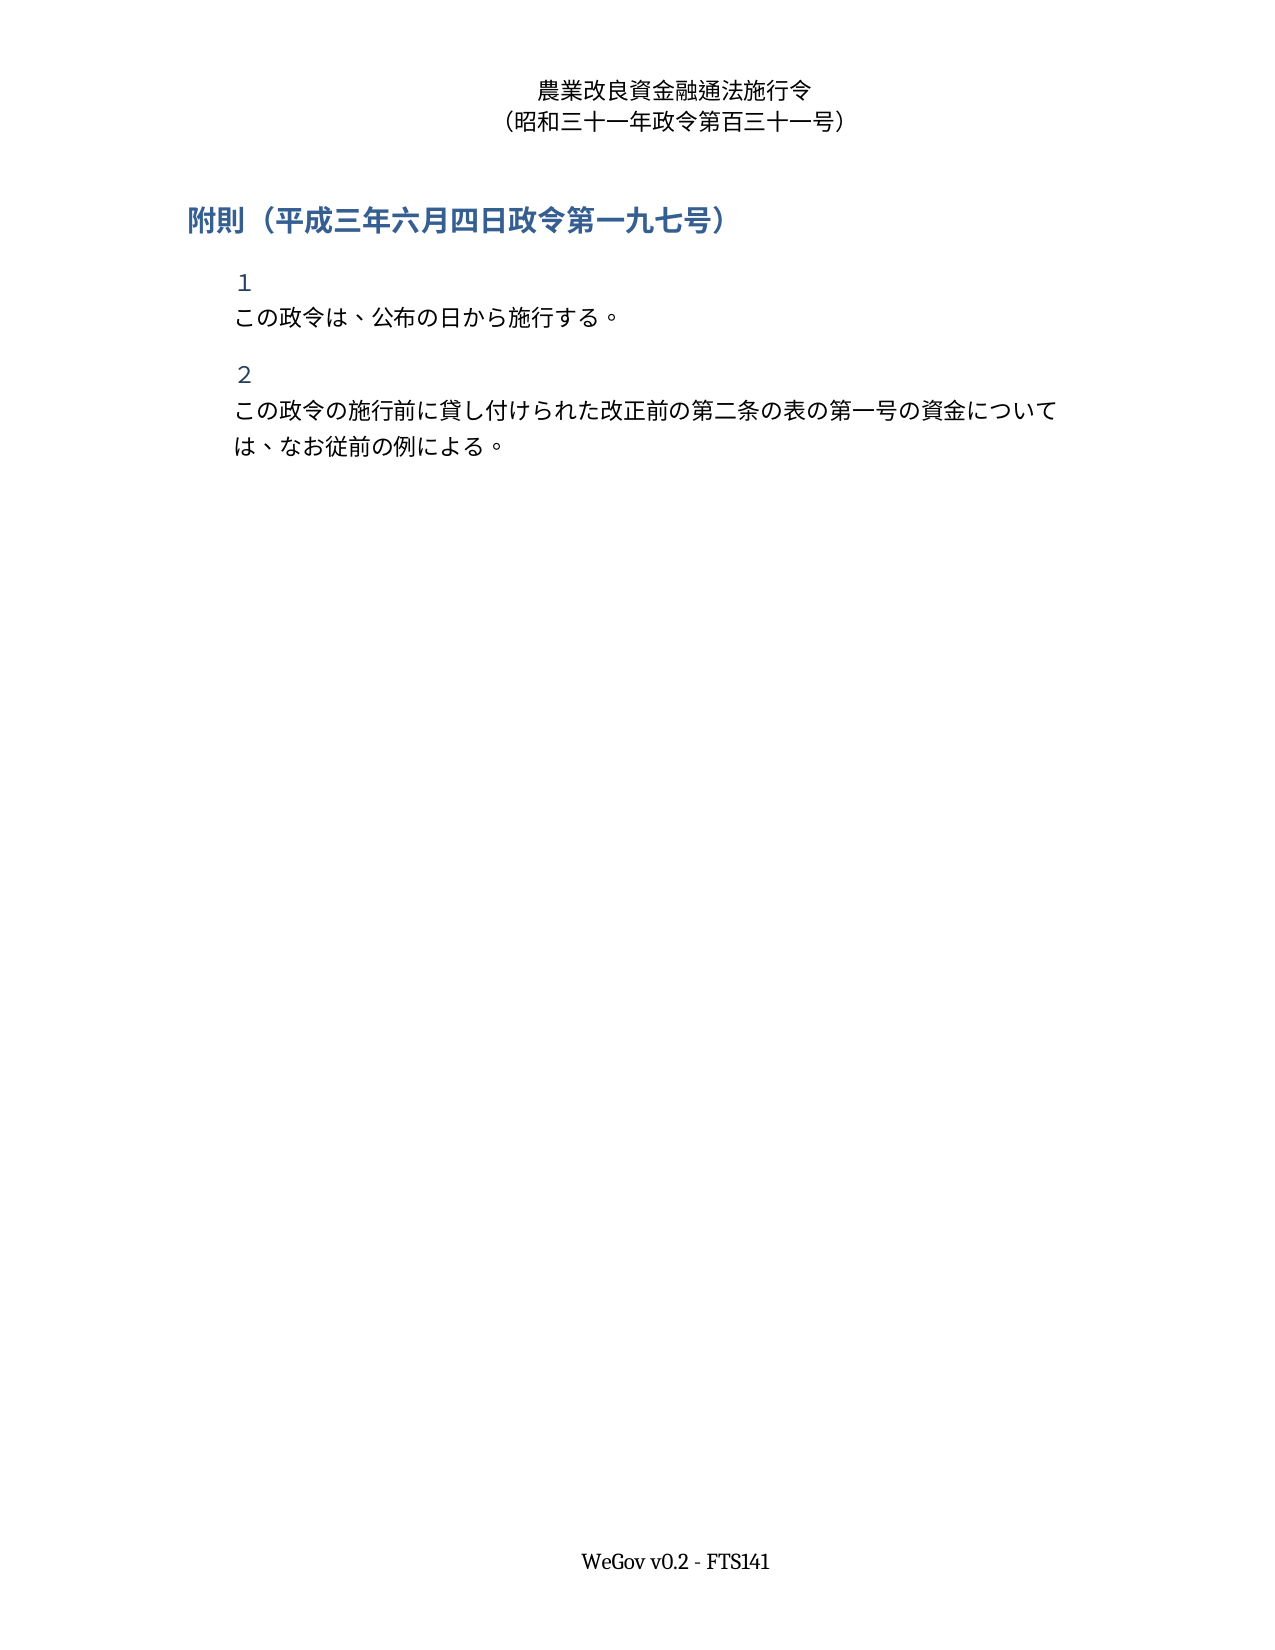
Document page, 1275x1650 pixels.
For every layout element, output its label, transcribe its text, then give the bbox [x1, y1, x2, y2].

subtitle ２ [233, 359, 1087, 390]
subtitle １ [233, 266, 1087, 298]
subtitle 附則（平成三年六月四日政令第一九七号） [187, 200, 1087, 240]
text この政令は、公布の日から施行する。 [233, 302, 1087, 334]
text この政令の施行前に貸し付けられた改正前の第二条の表の第一号の資金については、なお従前の例による。 [233, 395, 1087, 462]
